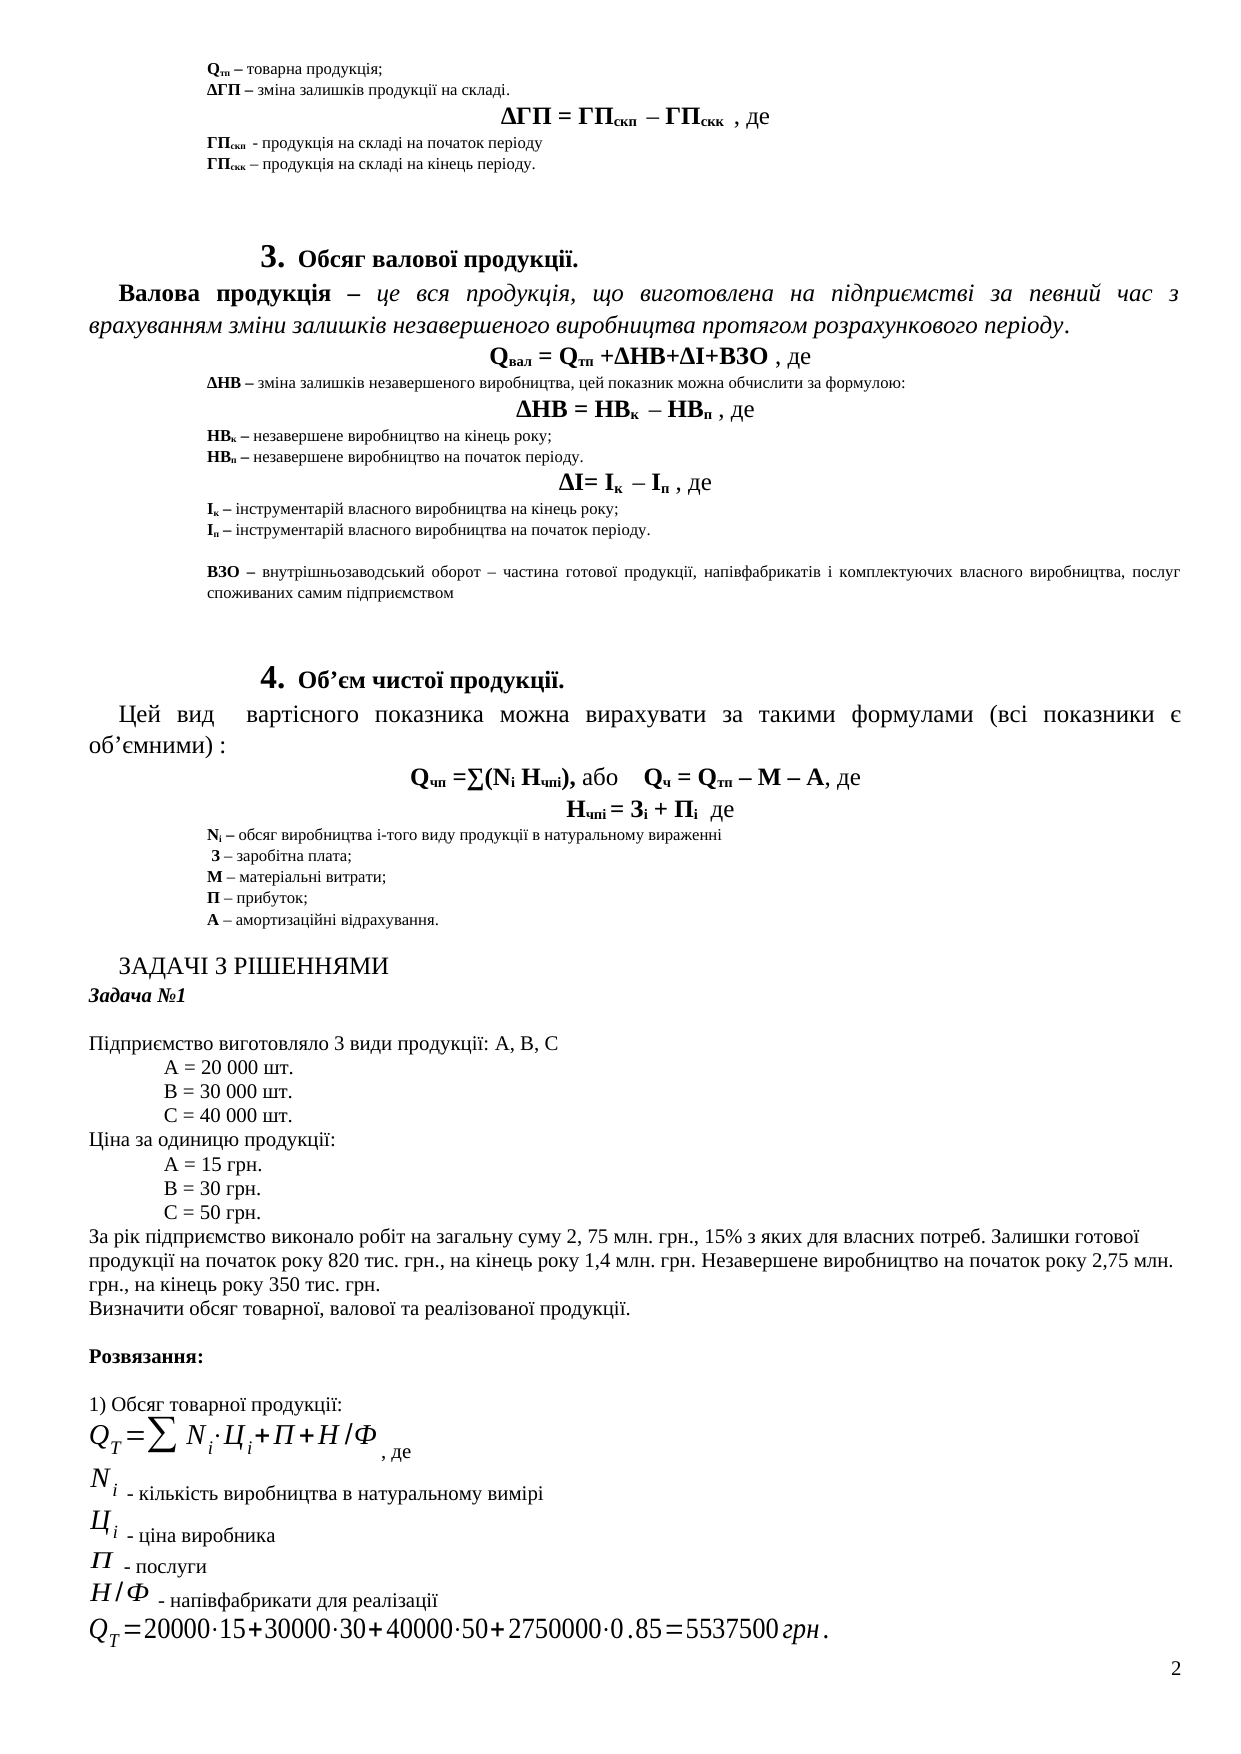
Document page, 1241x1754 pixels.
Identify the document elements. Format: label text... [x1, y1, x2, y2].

text Qчп =∑(Ni Нчпі), або Qч = Qтп – М – А, де [89, 762, 1182, 791]
text А = 20 000 шт. [89, 1055, 1181, 1079]
text ВЗО – внутрішньозаводський оборот – частина готової продукції, напівфабрикатів і комплектуючих власного виробництва, послуг споживаних самим підприємством [207, 562, 1182, 602]
text - напівфабрикати для реалізації [89, 1578, 1181, 1612]
text П – прибуток; [207, 888, 1182, 907]
text ∆ГП – зміна залишків продукції на складі. [207, 80, 1182, 99]
text Ік – інструментарій власного виробництва на кінець року; [207, 499, 1182, 518]
text Цей вид вартісного показника можна вирахувати за такими формулами (всі показники є об’ємними) : [89, 699, 1182, 759]
list Об’єм чистої продукції. [260, 657, 1182, 695]
text ЗАДАЧІ З РІШЕННЯМИ [89, 951, 1182, 980]
list Обсяг валової продукції. [260, 236, 1182, 274]
text Іп – інструментарій власного виробництва на початок періоду. [207, 520, 1182, 539]
text З – заробітна плата; [207, 846, 1182, 865]
text Валова продукція – це вся продукція, що виготовлена на підприємстві за певний час з врахуванням зміни залишків незавершеного виробництва протягом розрахункового періоду. [89, 278, 1182, 338]
text НВп – незавершене виробництво на початок періоду. [207, 446, 1182, 466]
text НВк – незавершене виробництво на кінець року; [207, 425, 1182, 444]
text Розвязання: [89, 1344, 1181, 1368]
text Підприємство виготовляло 3 види продукції: A, B, C [89, 1031, 1181, 1055]
text 1) Обсяг товарної продукції: [89, 1392, 1181, 1416]
text ∆НВ = НВк – НВп , де [89, 394, 1182, 423]
text А = 15 грн. [89, 1151, 1181, 1176]
text ГПскп - продукція на складі на початок періоду [207, 133, 1182, 152]
text - ціна виробника [89, 1505, 1181, 1547]
text Ціна за одиницю продукції: [89, 1127, 1181, 1151]
text Задача №1 [89, 983, 1181, 1007]
text М – матеріальні витрати; [207, 867, 1182, 886]
text Qвал = Qтп +∆НВ+∆І+ВЗО , де [89, 341, 1182, 370]
text В = 30 грн. [89, 1176, 1181, 1199]
text Нчпі = Зі + Пі де [89, 794, 1182, 822]
text - послуги [89, 1547, 1181, 1578]
text Визначити обсяг товарної, валової та реалізованої продукції. [89, 1296, 1181, 1320]
text В = 30 000 шт. [89, 1079, 1181, 1103]
text За рік підприємство виконало робіт на загальну суму 2, 75 млн. грн., 15% з яких для власних потреб. Залишки готової продукції на початок року 820 тис. грн., на кінець року 1,4 млн. грн. Незавершене виробництво на початок року 2,75 млн. грн., на кінець року 350 тис. грн. [89, 1224, 1181, 1296]
text ∆НВ – зміна залишків незавершеного виробництва, цей показник можна обчислити за формулою: [207, 373, 1182, 392]
text ГПскк – продукція на складі на кінець періоду. [207, 154, 1181, 173]
text Ni – обсяг виробництва і-того виду продукції в натуральному вираженні [207, 825, 1182, 844]
text С = 50 грн. [89, 1199, 1181, 1224]
text Qтп – товарна продукція; [207, 59, 1182, 78]
text ∆І= Ік – Іп , де [89, 467, 1182, 496]
text А – амортизаційні відрахування. [207, 909, 1182, 928]
text - кількість виробництва в натуральному вимірі [89, 1463, 1181, 1505]
text ∆ГП = ГПскп – ГПскк , де [89, 101, 1182, 130]
text С = 40 000 шт. [89, 1103, 1181, 1127]
text , де [89, 1416, 1181, 1463]
